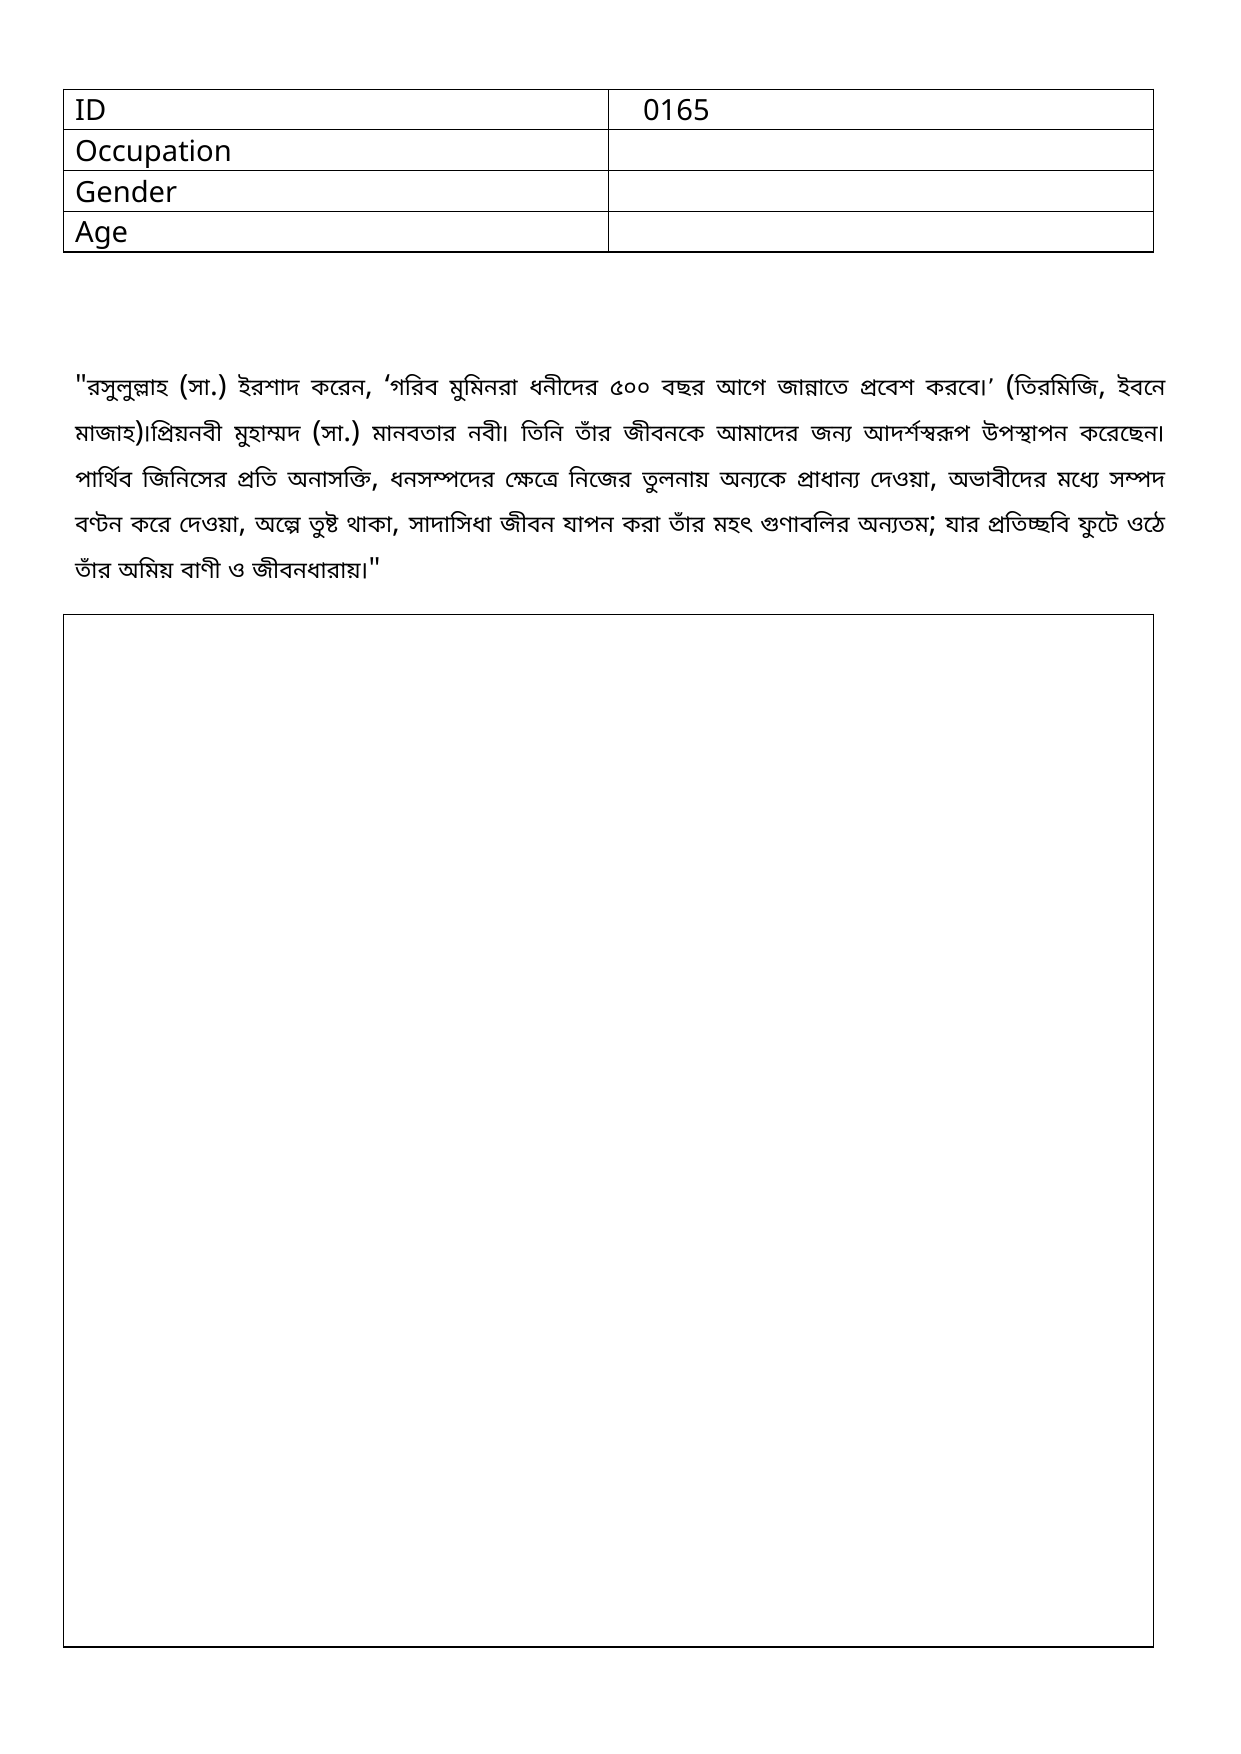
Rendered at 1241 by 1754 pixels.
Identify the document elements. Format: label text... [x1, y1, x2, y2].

table_header 0165 [609, 90, 1153, 129]
table_cell [609, 212, 1153, 251]
table_cell [609, 130, 1153, 170]
table_cell [609, 171, 1153, 211]
table_cell Occupation [64, 130, 608, 170]
table_cell Gender [64, 171, 608, 211]
text "রসুলুল্লাহ (সা.) ইরশাদ করেন, ‘গরিব মুমিনরা ধনীদের ৫০০ বছর আগে জান্নাতে প্রবেশ করবে।’ (তিরমিজি, ইবনে মাজাহ)।প্রিয়নবী মুহাম্মদ (সা.) মানবতার নবী। তিনি তাঁর জীবনকে আমাদের জন্য আদর্শস্বরূপ উপস্থাপন করেছেন। পার্থিব জিনিসের প্রতি অনাসক্তি, ধনসম্পদের ক্ষেত্রে নিজের তুলনায় অন্যকে প্রাধান্য দেওয়া, অভাবীদের মধ্যে সম্পদ বণ্টন করে দেওয়া, অল্পে তুষ্ট থাকা, সাদাসিধা জীবন যাপন করা তাঁর মহৎ গুণাবলির অন্যতম; যার প্রতিচ্ছবি ফুটে ওঠে তাঁর অমিয় বাণী ও জীবনধারায়।" [75, 364, 1165, 587]
table_header [64, 615, 1153, 1646]
table_header ID [64, 90, 608, 129]
table_cell Age [64, 212, 608, 251]
